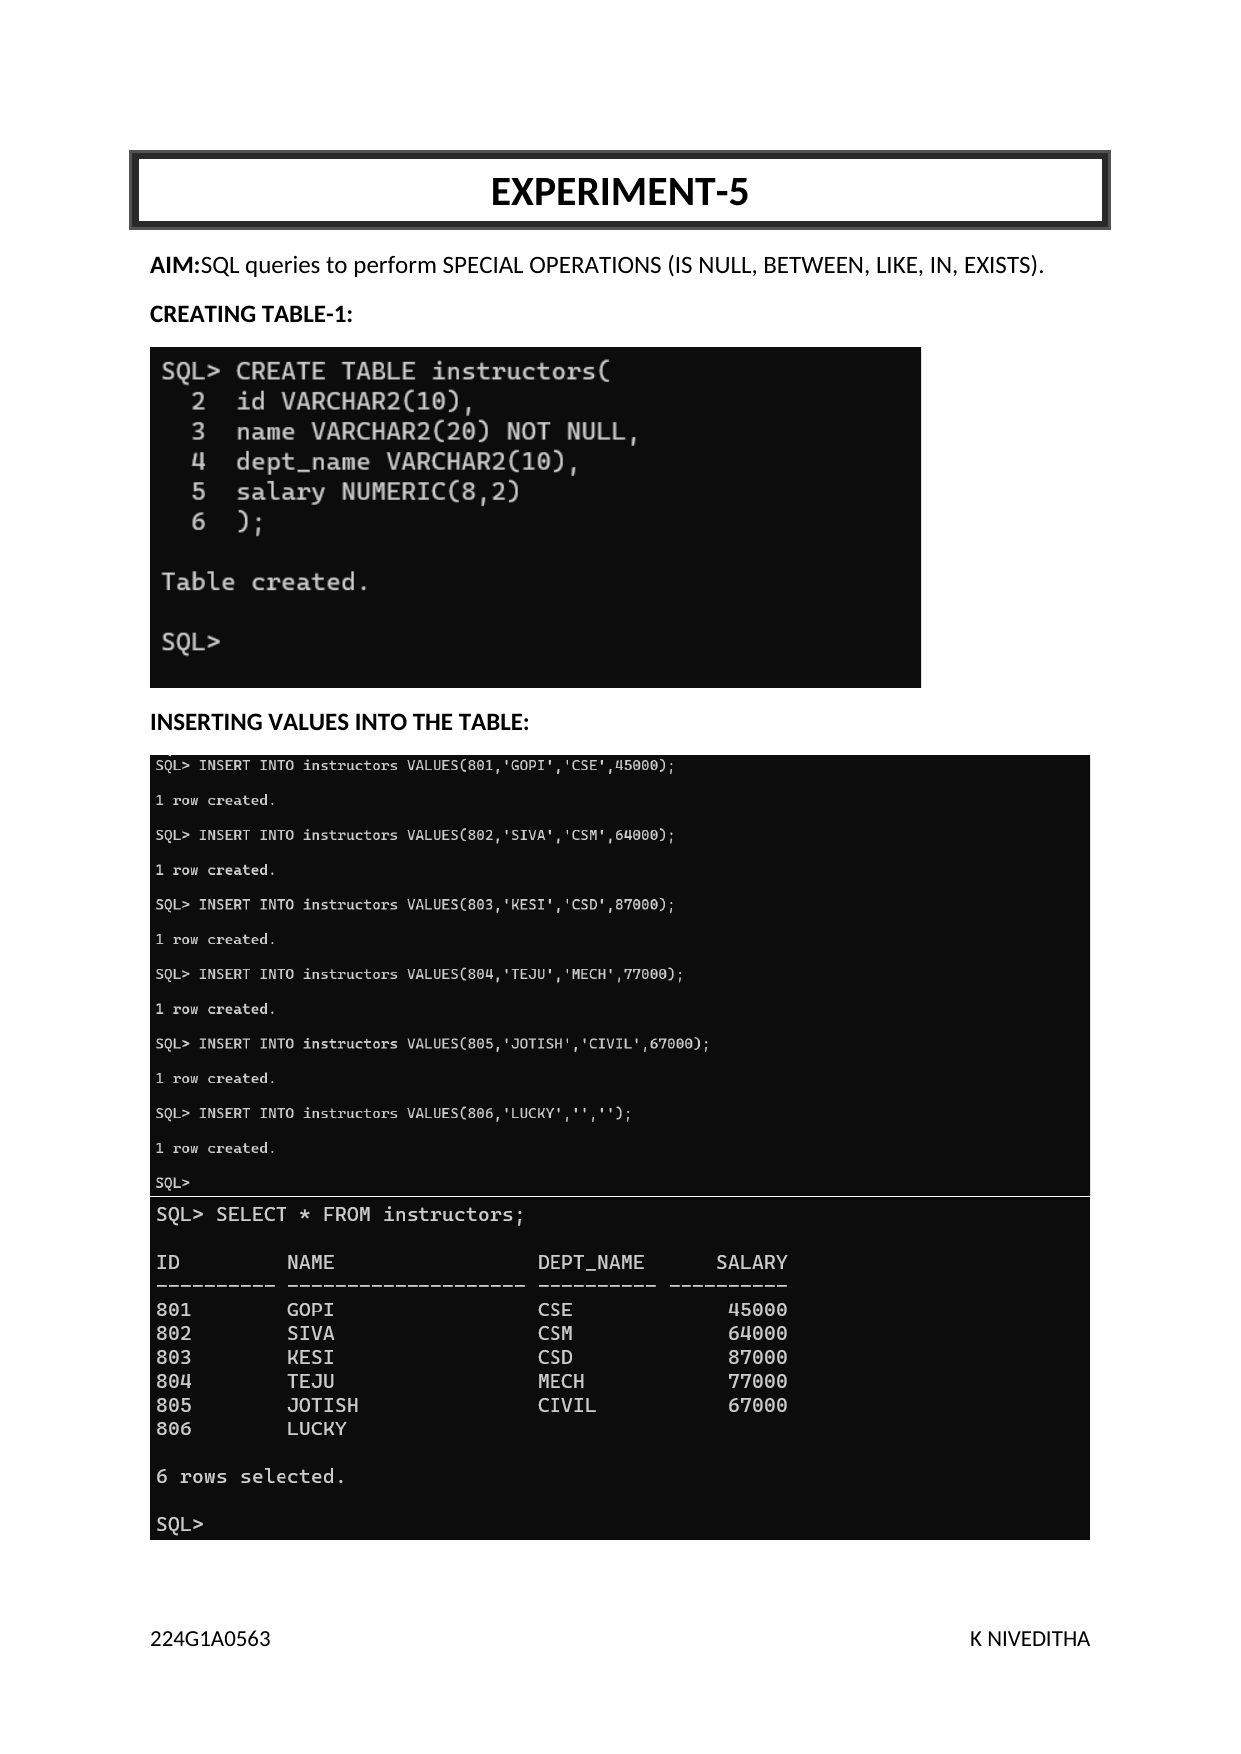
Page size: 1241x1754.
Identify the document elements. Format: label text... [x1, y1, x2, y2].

picture [150, 755, 1091, 1196]
picture [150, 347, 922, 688]
text CREATING TABLE-1: [150, 299, 1090, 329]
text INSERTING VALUES INTO THE TABLE: [150, 706, 1090, 736]
text AIM:SQL queries to perform SPECIAL OPERATIONS (IS NULL, BETWEEN, LIKE, IN, EXISTS). [150, 250, 1090, 280]
text EXPERIMENT-5 [142, 163, 1098, 217]
picture [150, 1197, 1090, 1540]
